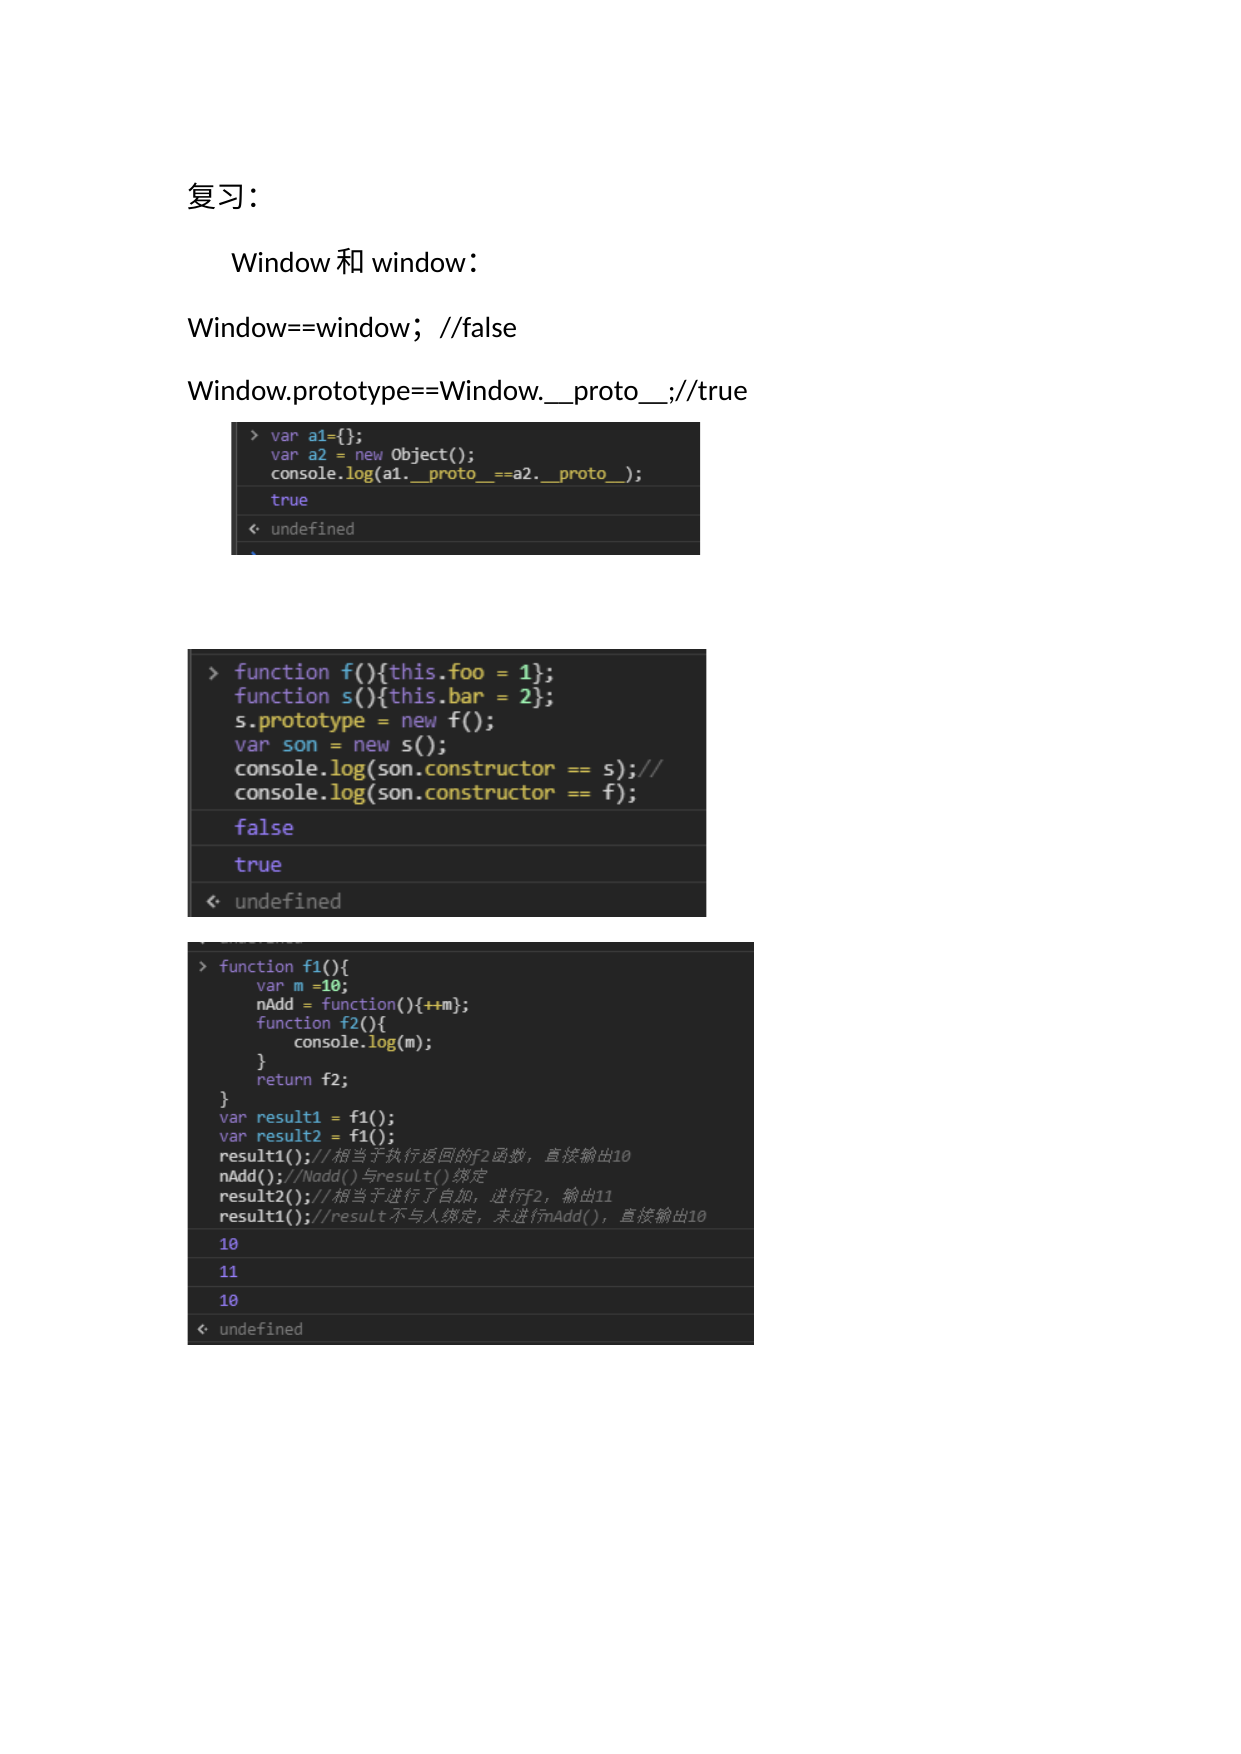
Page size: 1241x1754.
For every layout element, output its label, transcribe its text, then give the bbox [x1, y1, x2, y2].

picture [231, 422, 700, 555]
text Window和window： [187, 227, 1053, 292]
text Window.prototype==Window.__proto__;//true [187, 357, 1053, 422]
picture [187, 649, 707, 917]
text 复习： [187, 162, 1053, 227]
picture [187, 942, 754, 1345]
text Window==window；//false [187, 292, 1053, 357]
